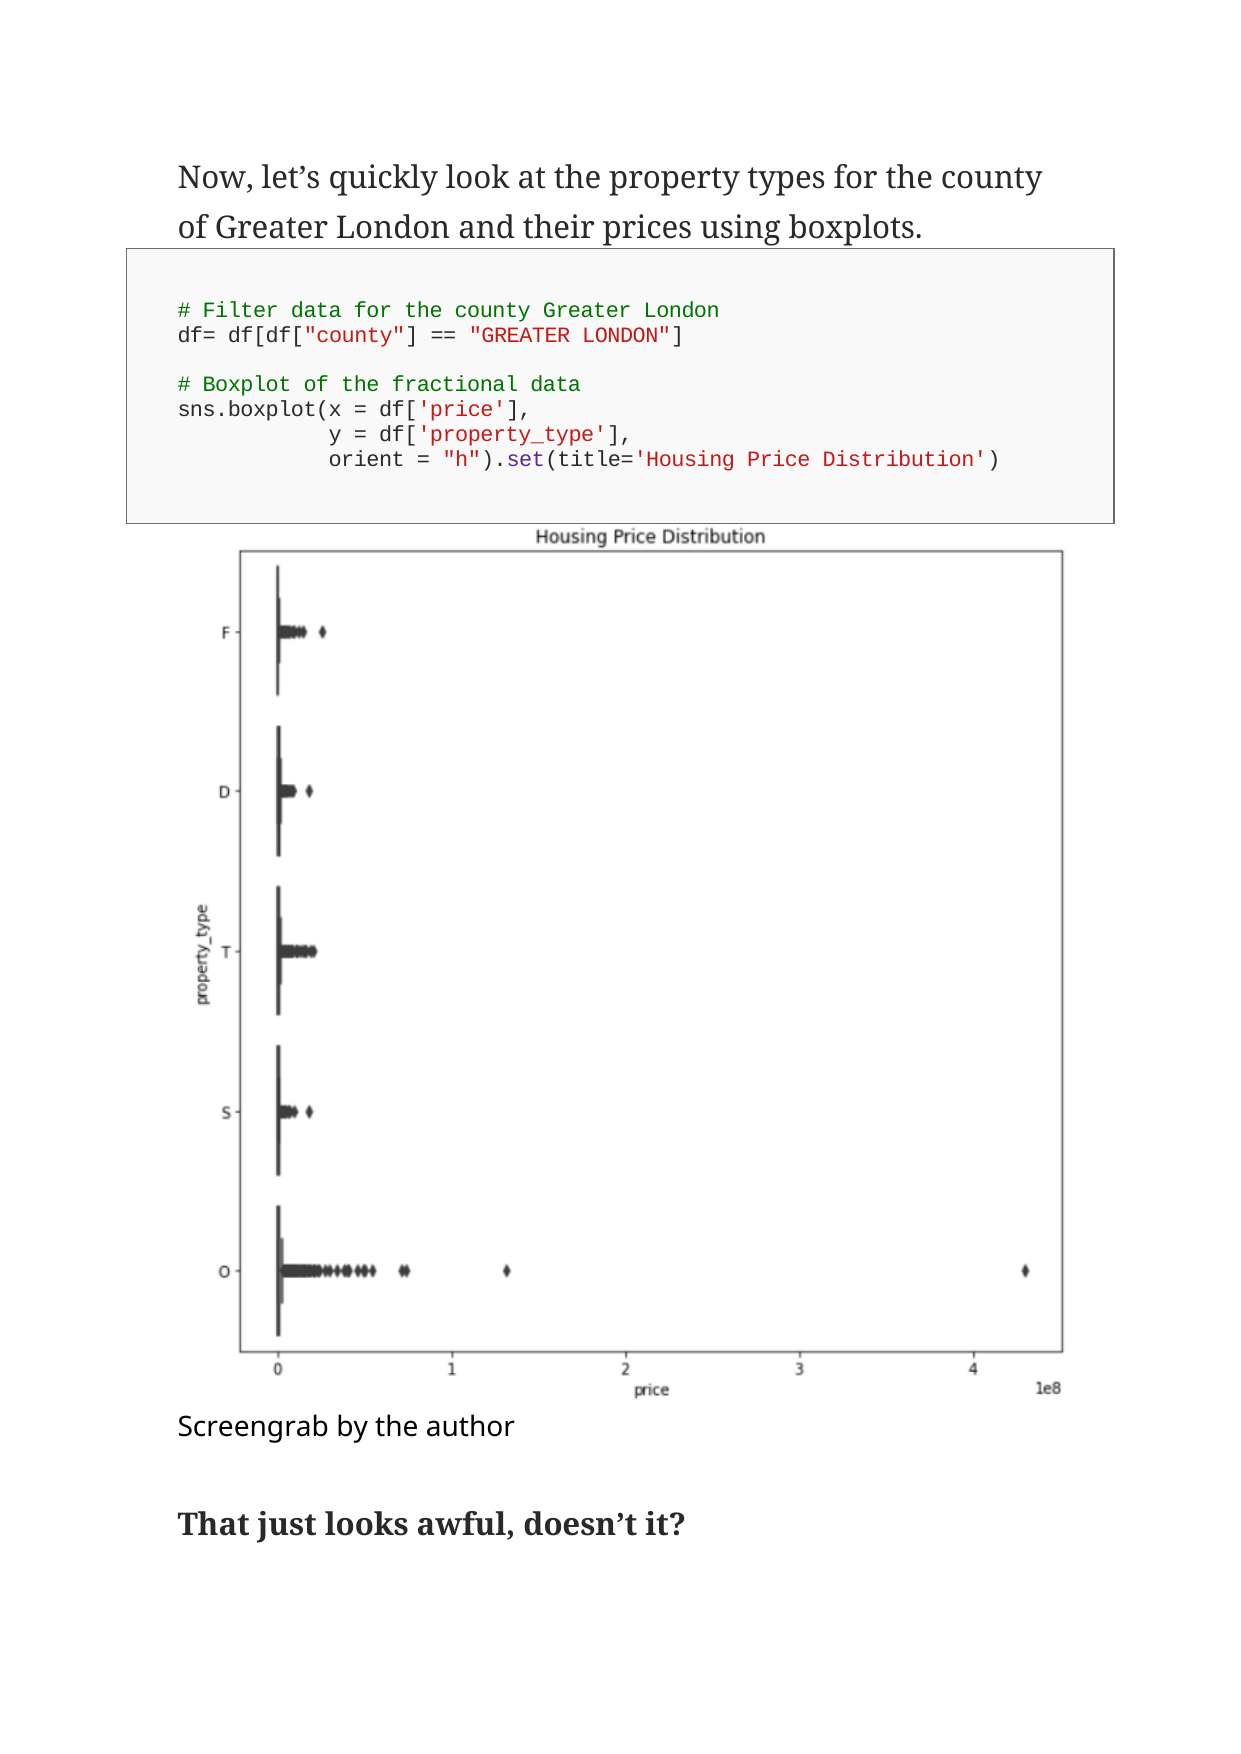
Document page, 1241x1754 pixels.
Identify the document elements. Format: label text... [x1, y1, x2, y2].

text # Filter data for the county Greater London df= df[df["county"] == "GREATER LONDON"] # Boxplot of the fractional data sns.boxplot(x = df['price'], y = df['property_type'], orient = "h").set(title='Housing Price Distribution') [127, 249, 1113, 523]
text Screengrab by the author [177, 1406, 1063, 1444]
text That just looks awful, doesn’t it? [177, 1494, 1063, 1544]
picture [177, 524, 1092, 1406]
text Now, let’s quickly look at the property types for the county of Greater London and their prices using boxplots. [177, 148, 1063, 248]
